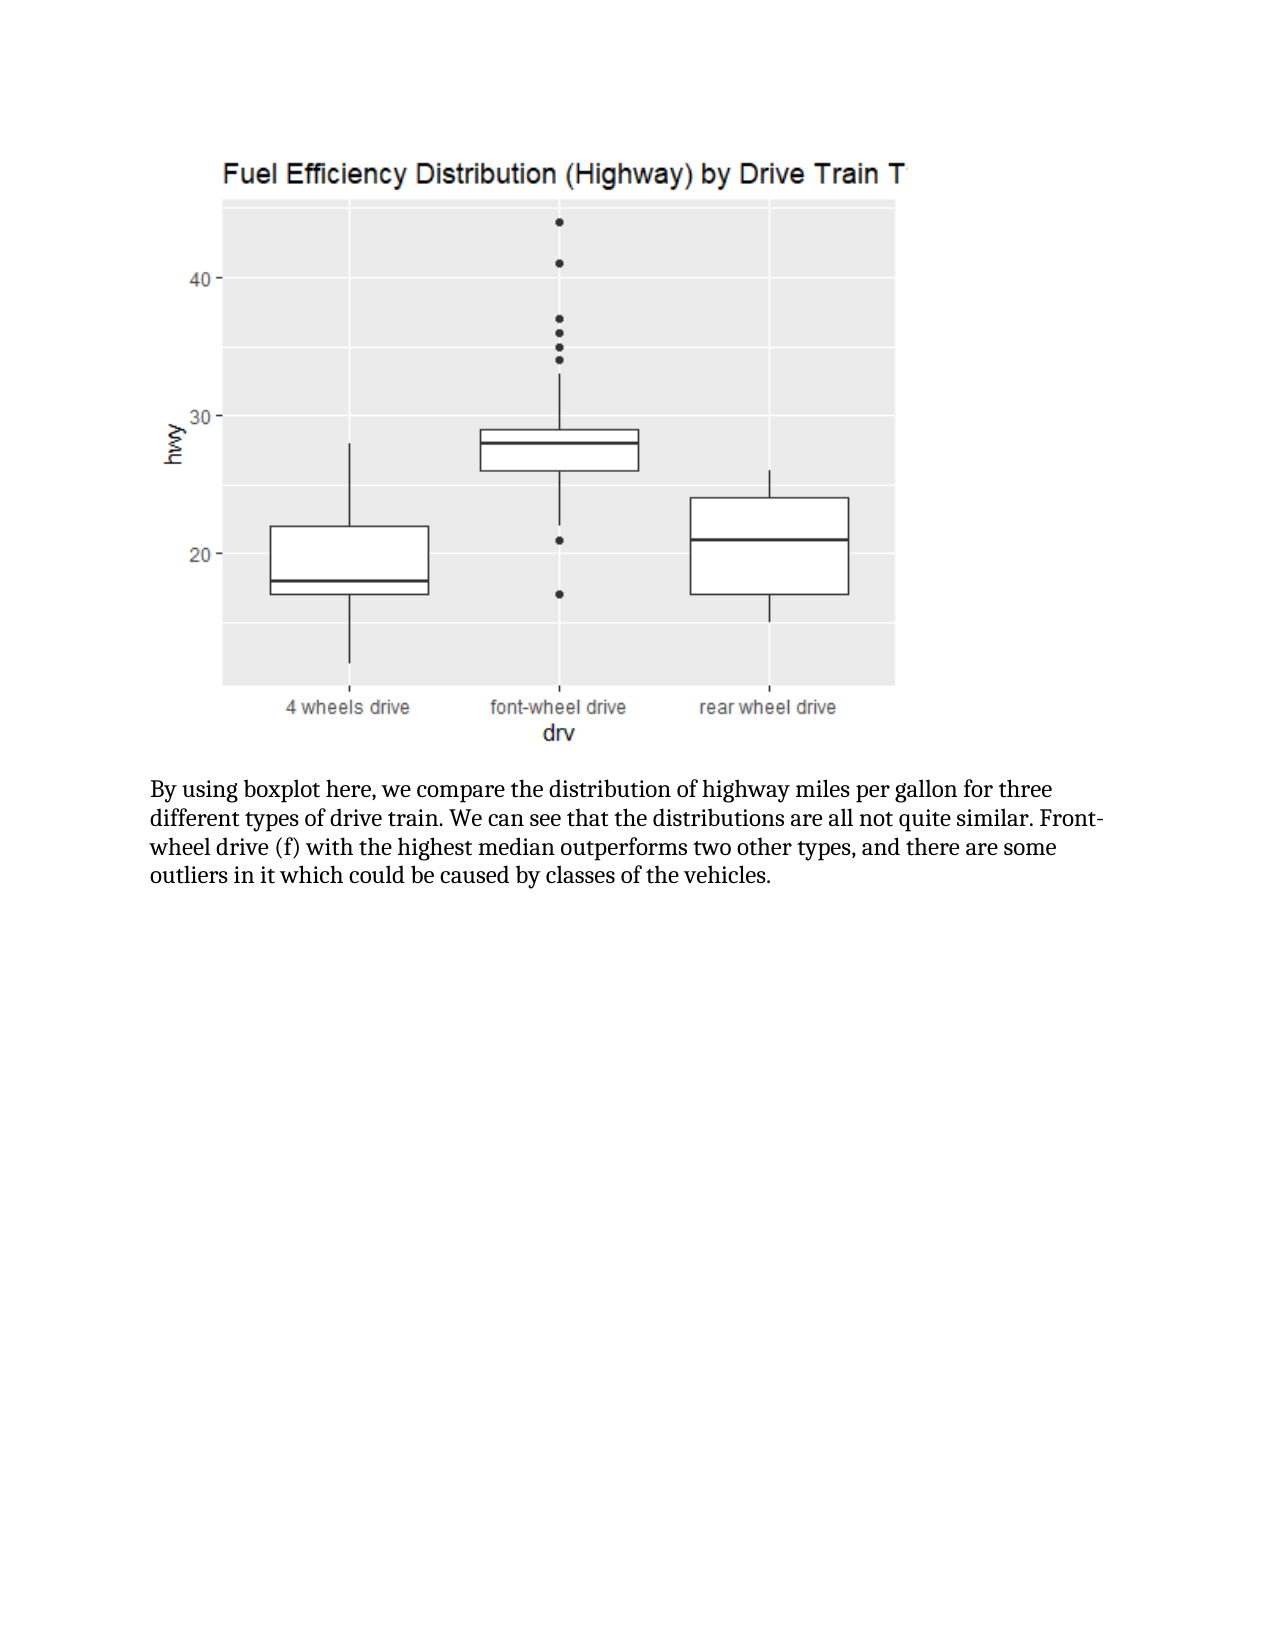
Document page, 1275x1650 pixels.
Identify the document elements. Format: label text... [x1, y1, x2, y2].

picture [150, 150, 908, 757]
text By using boxplot here, we compare the distribution of highway miles per gallon for three different types of drive train. We can see that the distributions are all not quite similar. Front-wheel drive (f) with the highest median outperforms two other types, and there are some outliers in it which could be caused by classes of the vehicles. [150, 775, 1125, 890]
